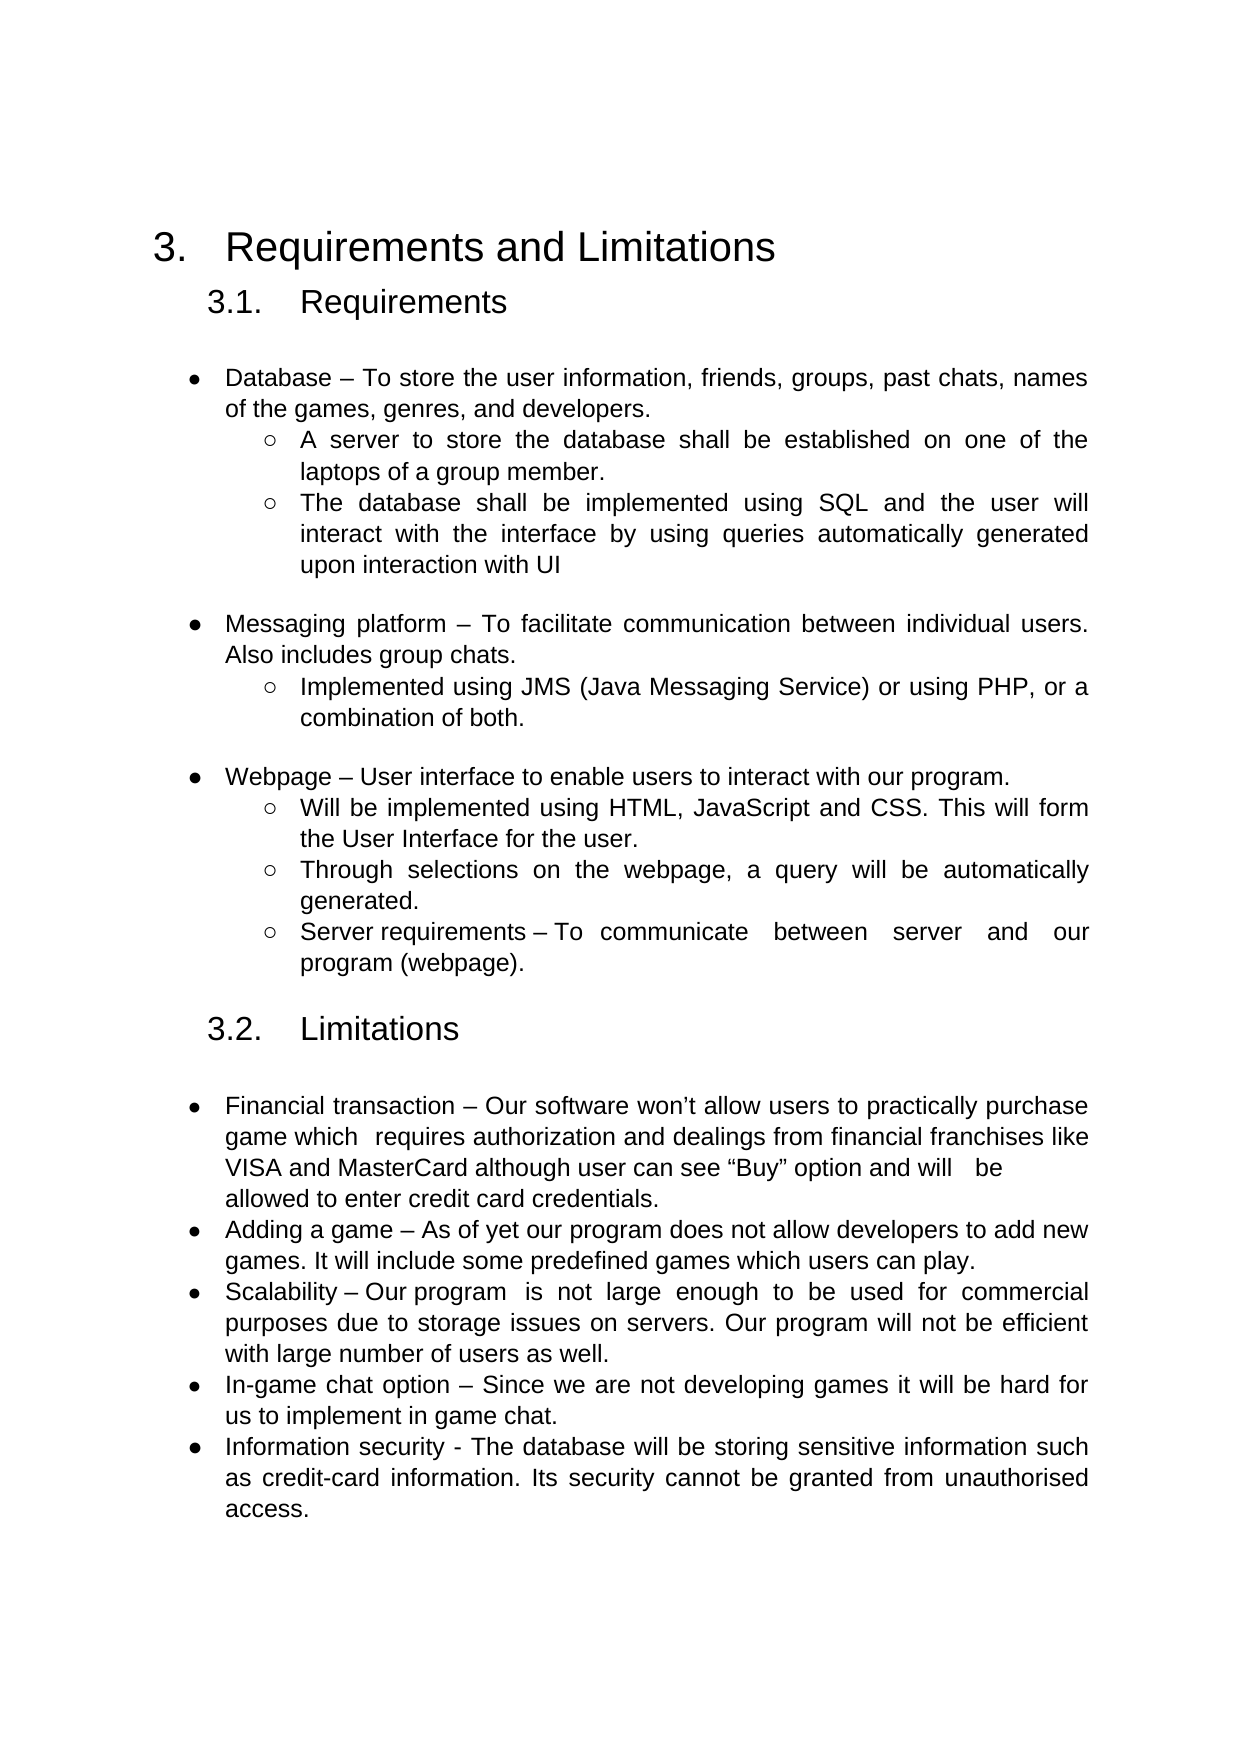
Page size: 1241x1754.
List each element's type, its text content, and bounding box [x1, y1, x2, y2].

subtitle Requirements and Limitations [187, 222, 1090, 270]
list In-game chat option – Since we are not developing games it will be hard for us to implement in game chat. [187, 1370, 1090, 1430]
list Adding a game – As of yet our program does not allow developers to add new games. It will include some predefined games which users can play. [187, 1215, 1090, 1274]
list Implemented using JMS (Java Messaging Service) or using PHP, or a combination of both. [262, 671, 1090, 731]
subtitle Requirements [262, 282, 1090, 321]
list Information security - The database will be storing sensitive information such as credit-card information. Its security cannot be granted from unauthorised access. [187, 1432, 1090, 1523]
list Through selections on the webpage, a query will be automatically generated. [262, 855, 1090, 915]
list A server to store the database shall be established on one of the laptops of a group member. [262, 426, 1090, 485]
list Will be implemented using HTML, JavaScript and CSS. This will form the User Interface for the user. [262, 793, 1090, 853]
list The database shall be implemented using SQL and the user will interact with the interface by using queries automatically generated upon interaction with UI [262, 488, 1090, 578]
list Server requirements – To communicate between server and our program (webpage). [262, 917, 1090, 977]
subtitle Limitations [262, 1009, 1090, 1048]
list Financial transaction – Our software won’t allow users to practically purchase game which requires authorization and dealings from financial franchises like VISA and MasterCard although user can see “Buy” option and will be allowed to enter credit card credentials. [187, 1091, 1090, 1212]
list Scalability – Our program is not large enough to be used for commercial purposes due to storage issues on servers. Our program will not be efficient with large number of users as well. [187, 1277, 1090, 1368]
list Messaging platform – To facilitate communication between individual users. Also includes group chats. [187, 609, 1090, 669]
list Webpage – User interface to enable users to interact with our program. [187, 762, 1090, 791]
list Database – To store the user information, friends, groups, past chats, names of the games, genres, and developers. [187, 363, 1090, 423]
